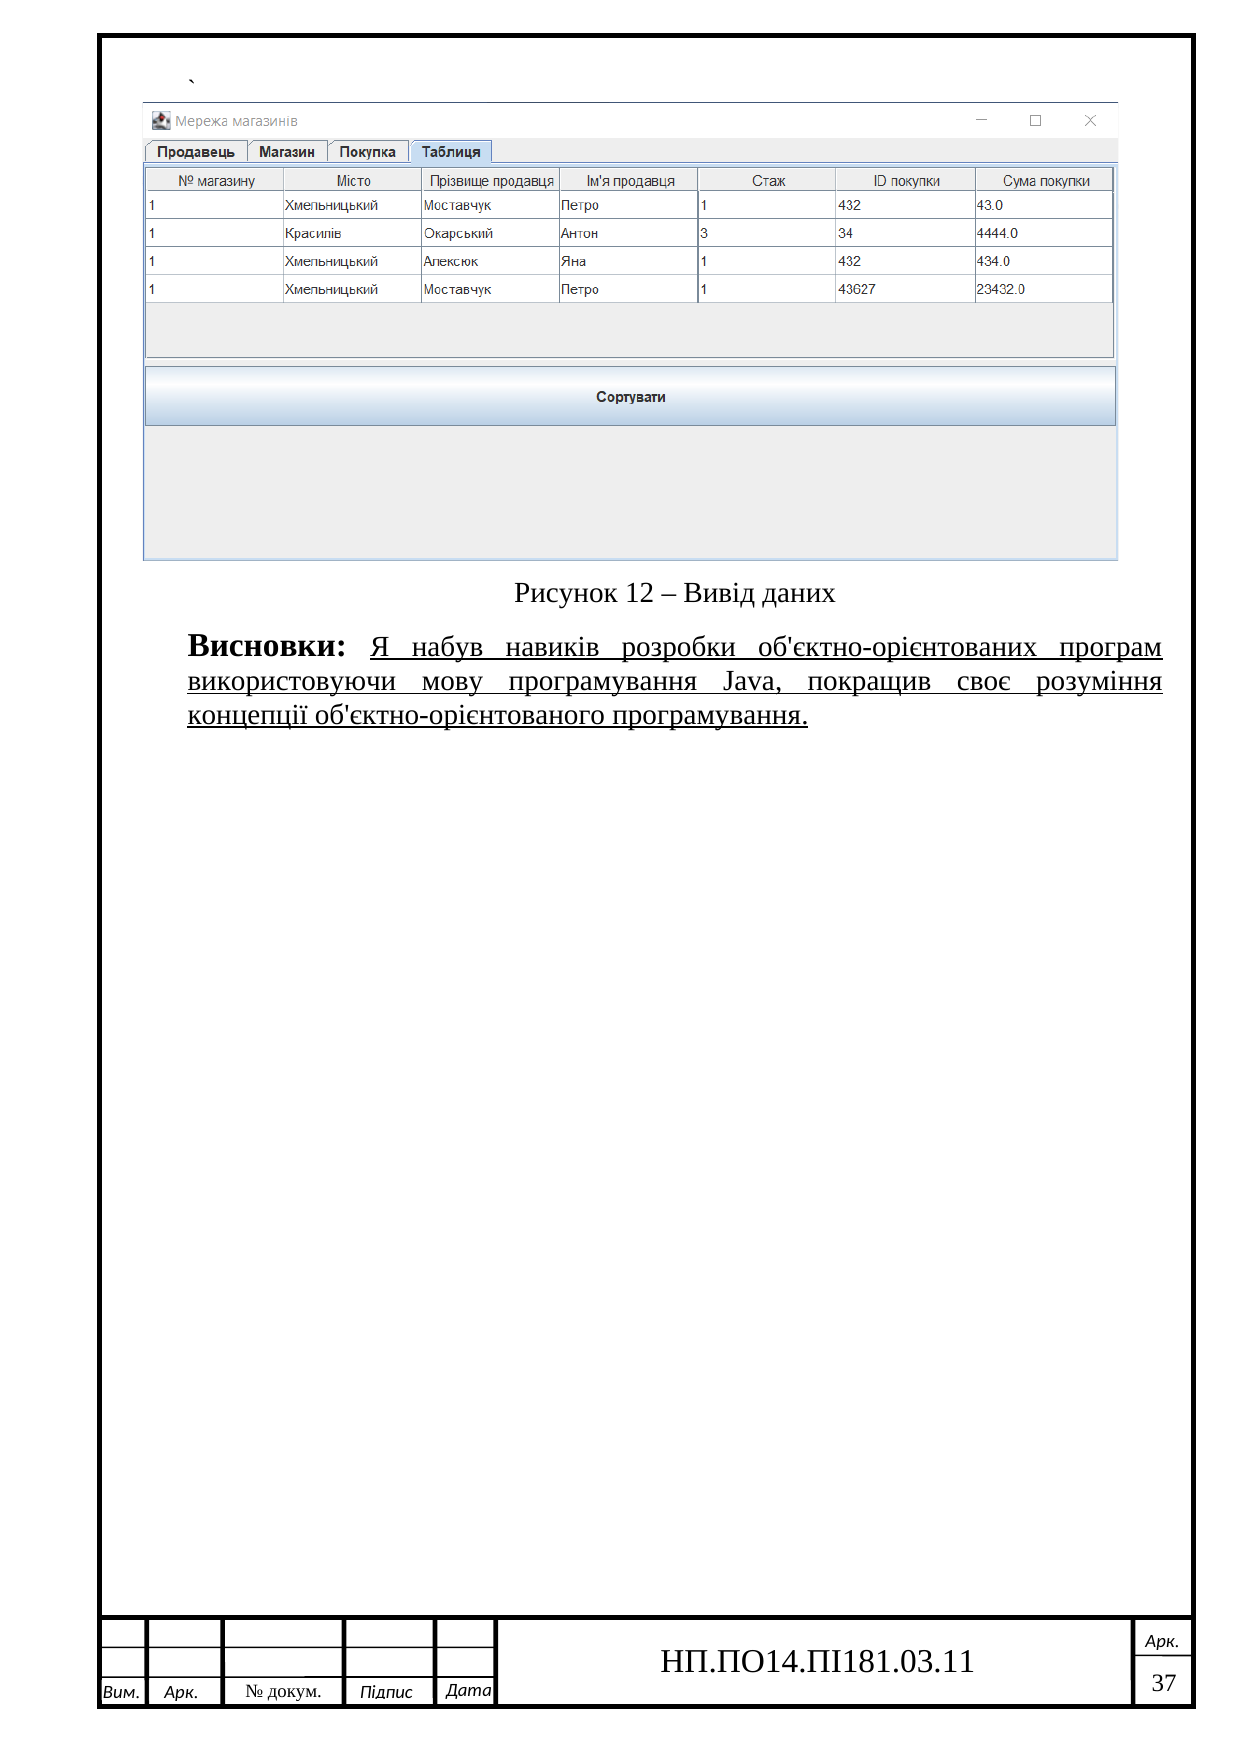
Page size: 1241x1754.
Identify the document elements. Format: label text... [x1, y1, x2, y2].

text Рисунок 12 – Вивід даних [187, 575, 1162, 608]
text Висновки: Я набув навиків розробки об'єктно-орієнтованих програм використовуючи мову програмування Java, покращив своє розуміння концепції об'єктно-орієнтованого програмування. [187, 694, 1162, 731]
picture [142, 102, 1119, 561]
text Висновки: Я набув навиків розробки об'єктно-орієнтованих програм використовуючи мову програмування Java, покращив своє розуміння концепції об'єктно-орієнтованого програмування. [187, 625, 1162, 693]
